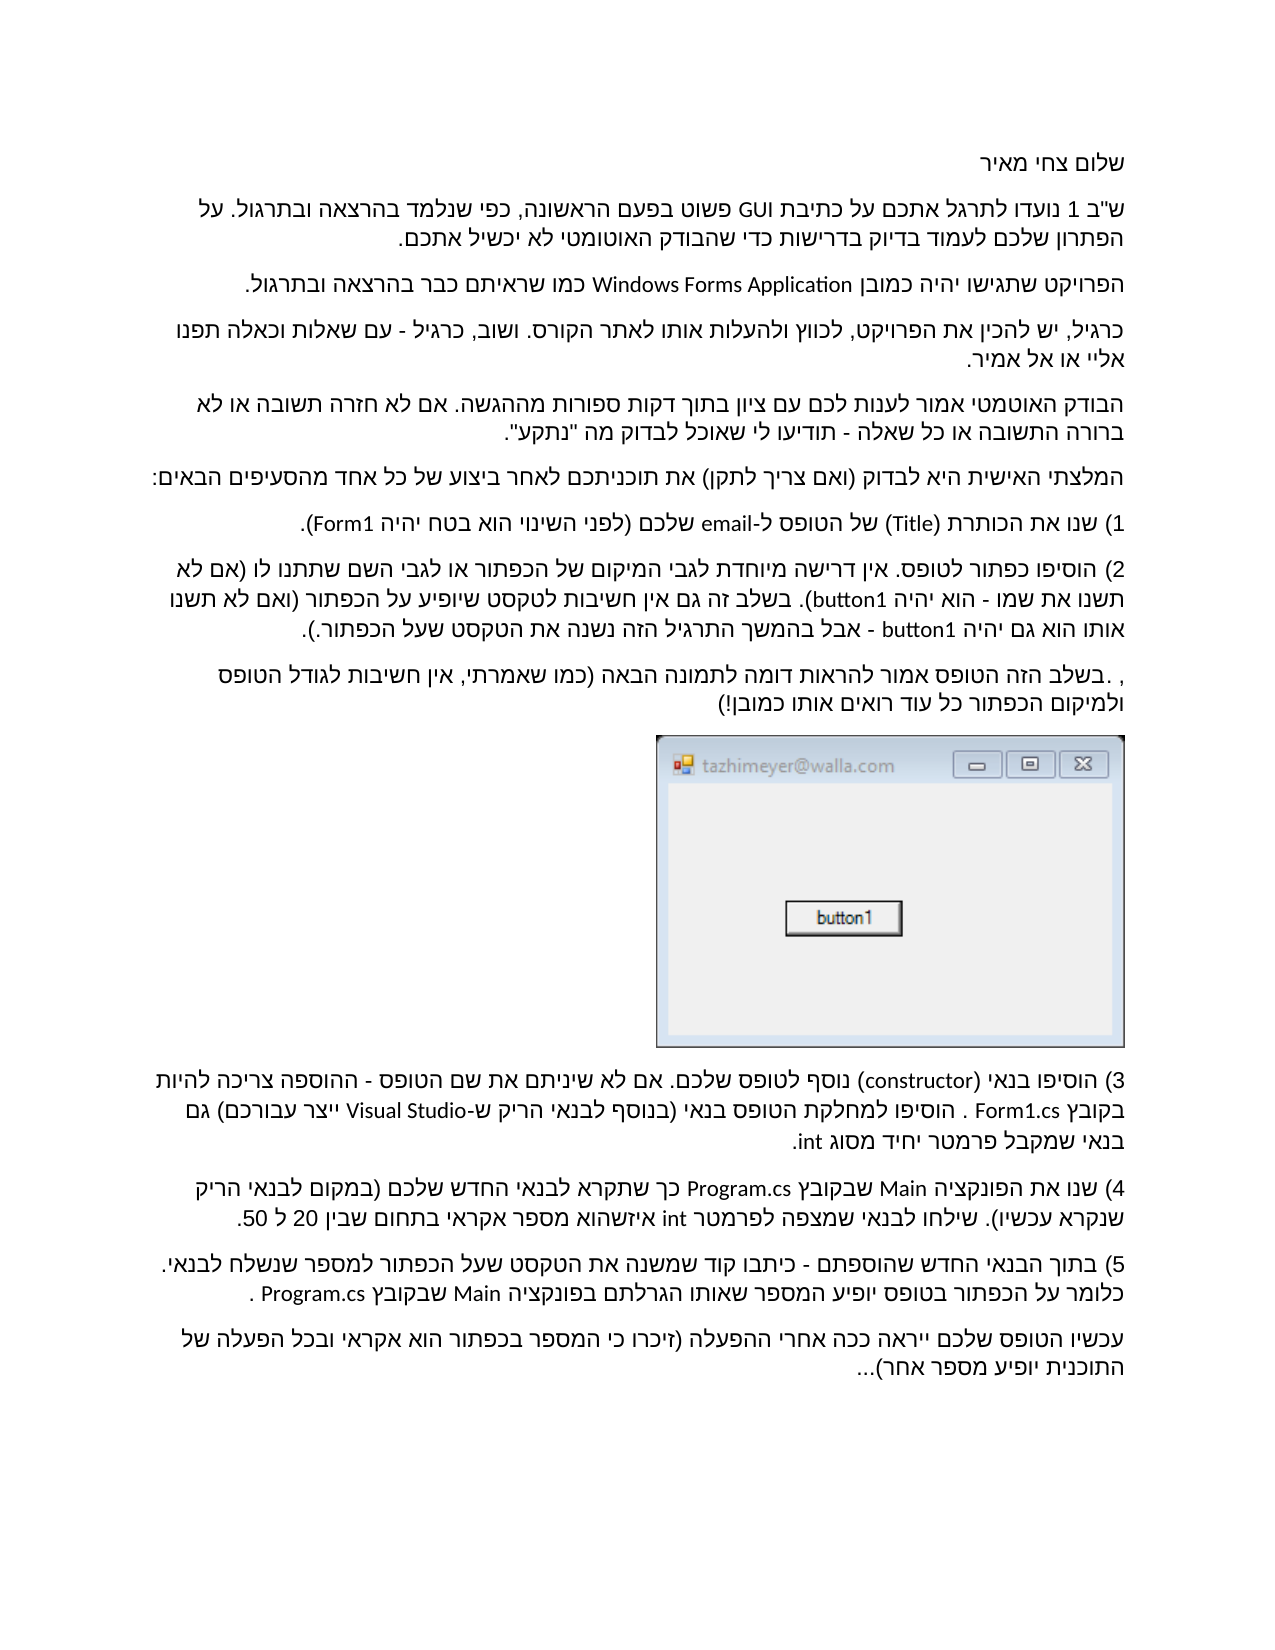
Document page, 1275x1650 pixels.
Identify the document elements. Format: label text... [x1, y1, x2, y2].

text ש"ב 1 נועדו לתרגל אתכם על כתיבת GUI פשוט בפעם הראשונה, כפי שנלמד בהרצאה ובתרגול. על הפתרון שלכם לעמוד בדיוק בדרישות כדי שהבודק האוטומטי לא יכשיל אתכם. [150, 195, 1125, 252]
text כרגיל, יש להכין את הפרויקט, לכווץ ולהעלות אותו לאתר הקורס. ושוב, כרגיל - עם שאלות וכאלה תפנו אליי או אל אמיר. [150, 317, 1125, 372]
text 5) בתוך הבנאי החדש שהוספתם - כיתבו קוד שמשנה את הטקסט שעל הכפתור למספר שנשלח לבנאי. כלומר על הכפתור בטופס יופיע המספר שאותו הגרלתם בפונקציה Main שבקובץ Program.cs . [150, 1251, 1125, 1307]
picture [656, 735, 1125, 1048]
text הפרויקט שתגישו יהיה כמובן Windows Forms Application כמו שראיתם כבר בהרצאה ובתרגול. [150, 270, 1125, 298]
text עכשיו הטופס שלכם ייראה ככה אחרי ההפעלה (זיכרו כי המספר בכפתור הוא אקראי ובכל הפעלה של התוכנית יופיע מספר אחר)... [150, 1326, 1125, 1381]
text 3) הוסיפו בנאי (constructor) נוסף לטופס שלכם. אם לא שיניתם את שם הטופס - ההוספה צריכה להיות בקובץ Form1.cs . הוסיפו למחלקת הטופס בנאי (בנוסף לבנאי הריק ש-Visual Studio ייצר עבורכם) גם בנאי שמקבל פרמטר יחיד מסוג int. [150, 1067, 1125, 1155]
text הבודק האוטמטי אמור לענות לכם עם ציון בתוך דקות ספורות מההגשה. אם לא חזרה תשובה או לא ברורה התשובה או כל שאלה - תודיעו לי שאוכל לבדוק מה "נתקע". [150, 391, 1125, 446]
text שלום צחי מאיר [150, 150, 1125, 176]
text 4) שנו את הפונקציה Main שבקובץ Program.cs כך שתקרא לבנאי החדש שלכם (במקום לבנאי הריק שנקרא עכשיו). שילחו לבנאי שמצפה לפרמטר int איזשהוא מספר אקראי בתחום שבין 20 ל 50. [150, 1174, 1125, 1232]
text 1) שנו את הכותרת (Title) של הטופס ל-email שלכם (לפני השינוי הוא בטח יהיה Form1). [150, 509, 1125, 537]
text המלצתי האישית היא לבדוק (ואם צריך לתקן) את תוכניתכם לאחר ביצוע של כל אחד מהסעיפים הבאים: [150, 464, 1125, 491]
text , .בשלב הזה הטופס אמור להראות דומה לתמונה הבאה (כמו שאמרתי, אין חשיבות לגודל הטופס ולמיקום הכפתור כל עוד רואים אותו כמובן!) [150, 662, 1125, 716]
text 2) הוסיפו כפתור לטופס. אין דרישה מיוחדת לגבי המיקום של הכפתור או לגבי השם שתתנו לו (אם לא תשנו את שמו - הוא יהיה button1). בשלב זה גם אין חשיבות לטקסט שיופיע על הכפתור (ואם לא תשנו אותו הוא גם יהיה button1 - אבל בהמשך התרגיל הזה נשנה את הטקסט שעל הכפתור.). [150, 556, 1125, 643]
